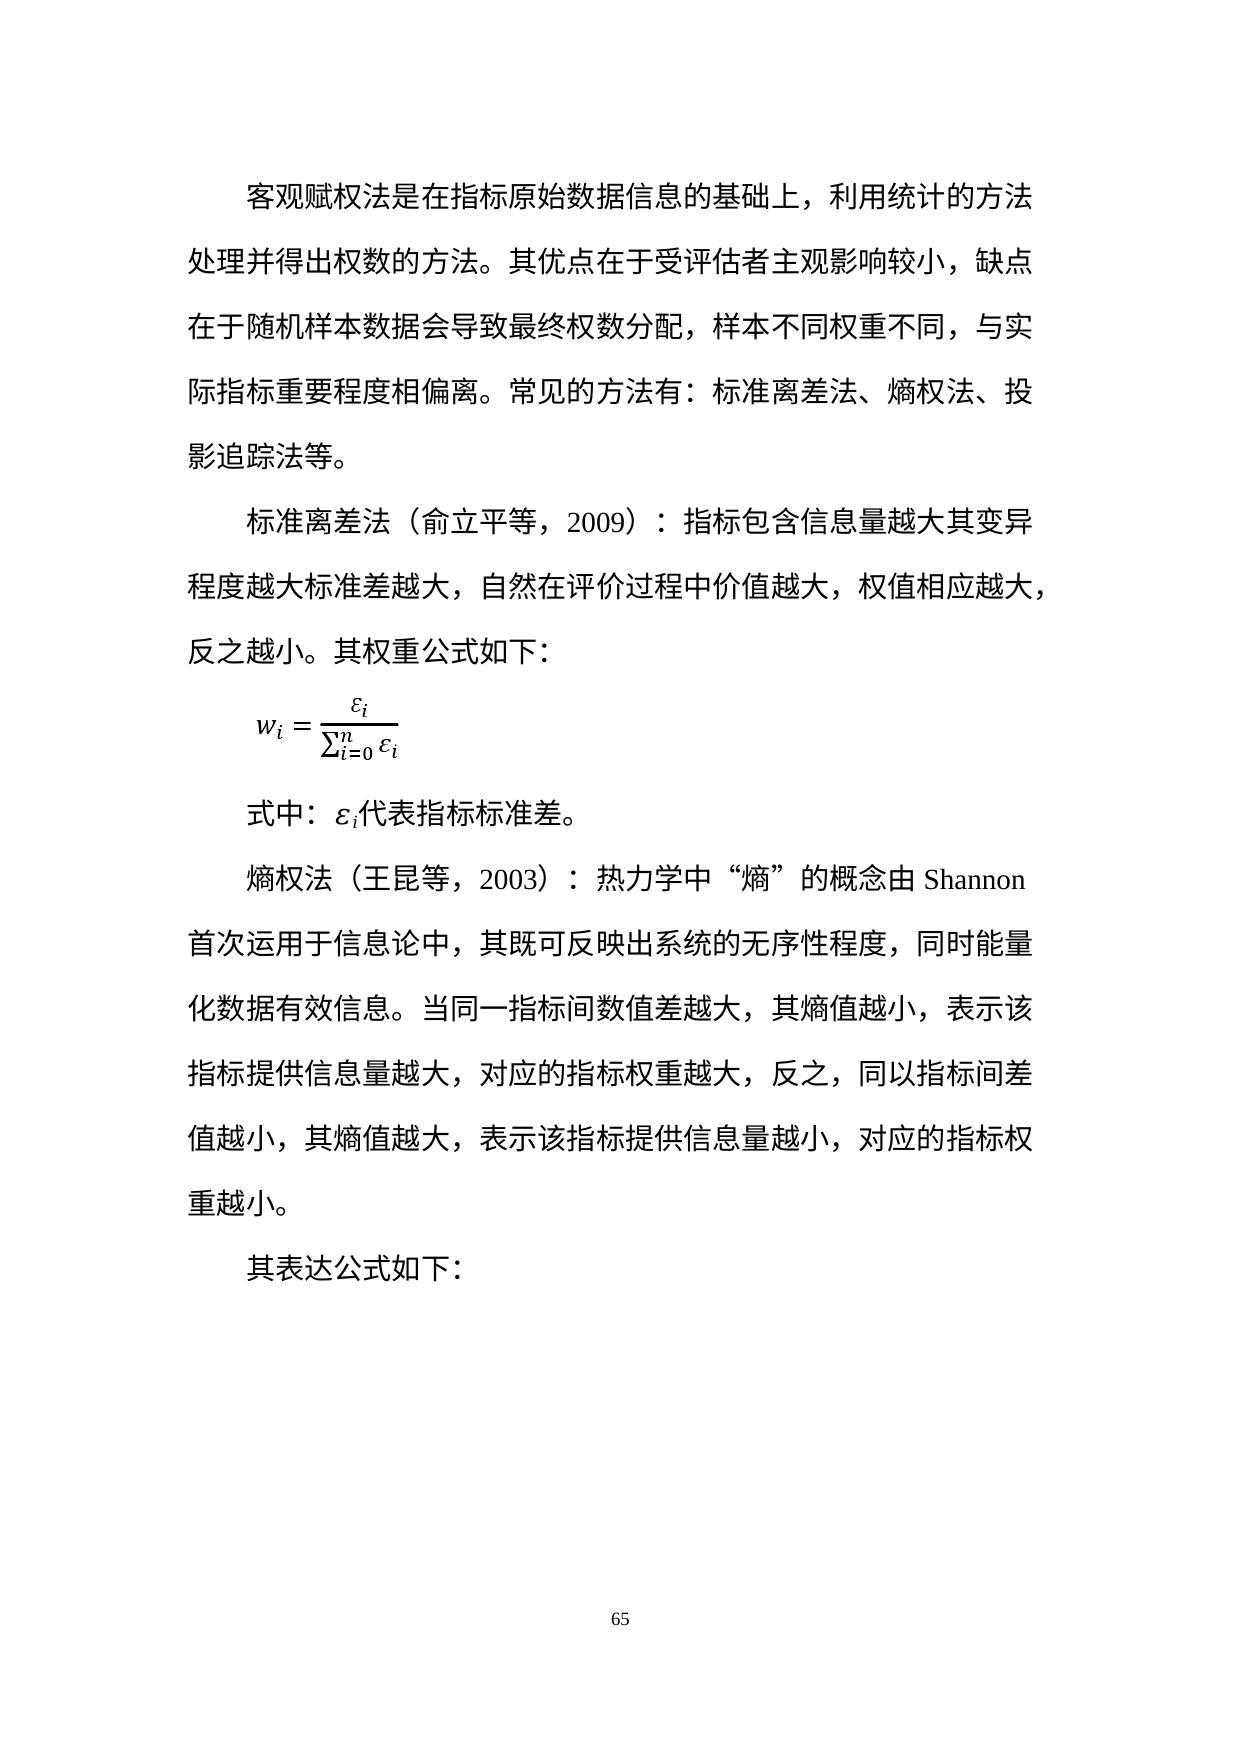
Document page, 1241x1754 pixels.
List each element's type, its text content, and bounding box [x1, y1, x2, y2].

picture [245, 690, 418, 772]
text 熵权法（王昆等，2003）：热力学中“熵”的概念由 Shannon 首次运用于信息论中，其既可反映出系统的无序性程度，同时能量化数据有效信息。当同一指标间数值差越大，其熵值越小，表示该指标提供信息量越大，对应的指标权重越大，反之，同以指标间差值越小，其熵值越大，表示该指标提供信息量越小，对应的指标权重越小。 [187, 844, 1053, 1234]
text 客观赋权法是在指标原始数据信息的基础上，利用统计的方法处理并得出权数的方法。其优点在于受评估者主观影响较小，缺点在于随机样本数据会导致最终权数分配，样本不同权重不同，与实际指标重要程度相偏离。常见的方法有：标准离差法、熵权法、投影追踪法等。 [187, 162, 1053, 487]
text 标准离差法（俞立平等，2009）：指标包含信息量越大其变异程度越大标准差越大，自然在评价过程中价值越大，权值相应越大，反之越小。其权重公式如下： [187, 487, 1053, 682]
text 其表达公式如下： [187, 1234, 1053, 1299]
text 式中：𝜀𝑖代表指标标准差。 [187, 779, 1053, 844]
